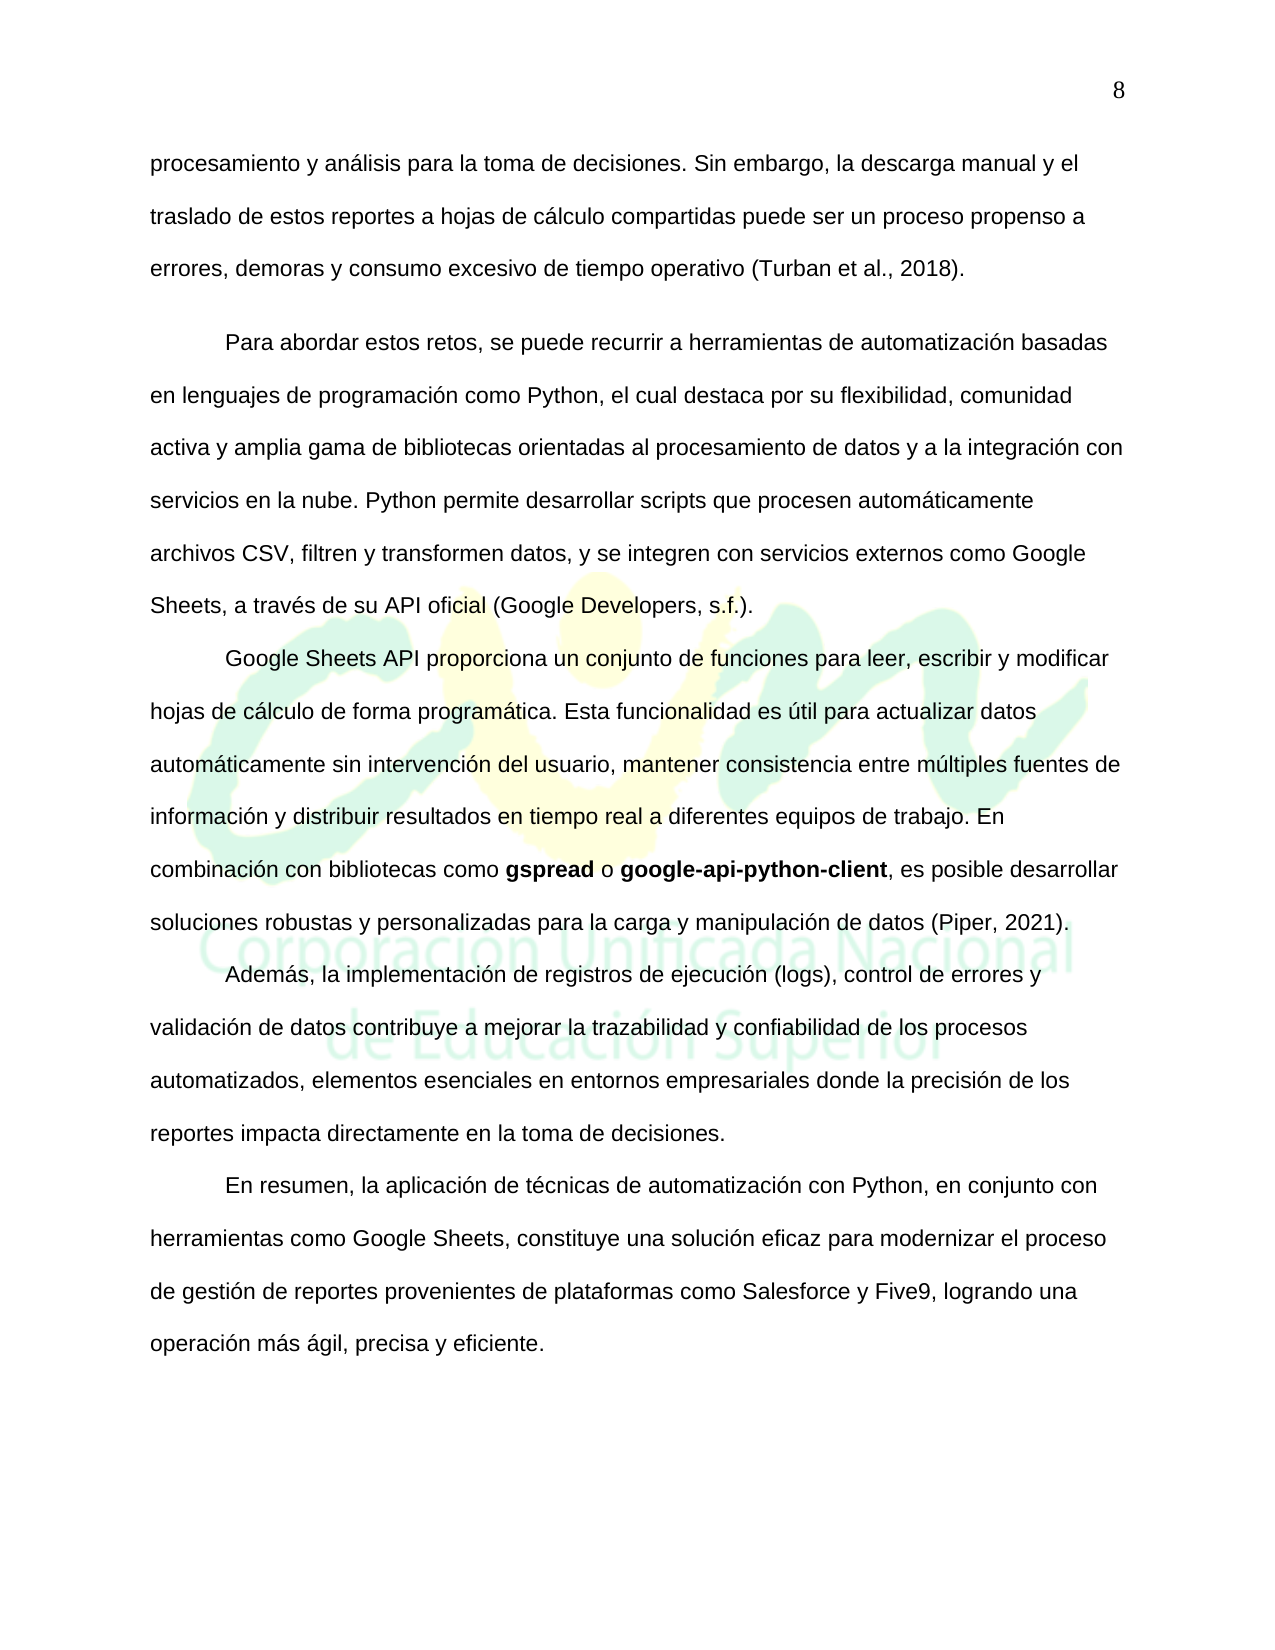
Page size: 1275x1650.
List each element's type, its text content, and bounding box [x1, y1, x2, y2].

text Google Sheets API proporciona un conjunto de funciones para leer, escribir y modificar hojas de cálculo de forma programática. Esta funcionalidad es útil para actualizar datos automáticamente sin intervención del usuario, mantener consistencia entre múltiples fuentes de información y distribuir resultados en tiempo real a diferentes equipos de trabajo. En combinación con bibliotecas como gspread o google-api-python-client, es posible desarrollar soluciones robustas y personalizadas para la carga y manipulación de datos (Piper, 2021). [150, 645, 1125, 935]
text En resumen, la aplicación de técnicas de automatización con Python, en conjunto con herramientas como Google Sheets, constituye una solución eficaz para modernizar el proceso de gestión de reportes provenientes de plataformas como Salesforce y Five9, logrando una operación más ágil, precisa y eficiente. [150, 1172, 1125, 1357]
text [150, 150, 1125, 282]
text Además, la implementación de registros de ejecución (logs), control de errores y validación de datos contribuye a mejorar la trazabilidad y confiabilidad de los procesos automatizados, elementos esenciales en entornos empresariales donde la precisión de los reportes impacta directamente en la toma de decisiones. [150, 961, 1125, 1146]
text Para abordar estos retos, se puede recurrir a herramientas de automatización basadas en lenguajes de programación como Python, el cual destaca por su flexibilidad, comunidad activa y amplia gama de bibliotecas orientadas al procesamiento de datos y a la integración con servicios en la nube. Python permite desarrollar scripts que procesen automáticamente archivos CSV, filtren y transformen datos, y se integren con servicios externos como Google Sheets, a través de su API oficial (Google Developers, s.f.). [150, 329, 1125, 619]
